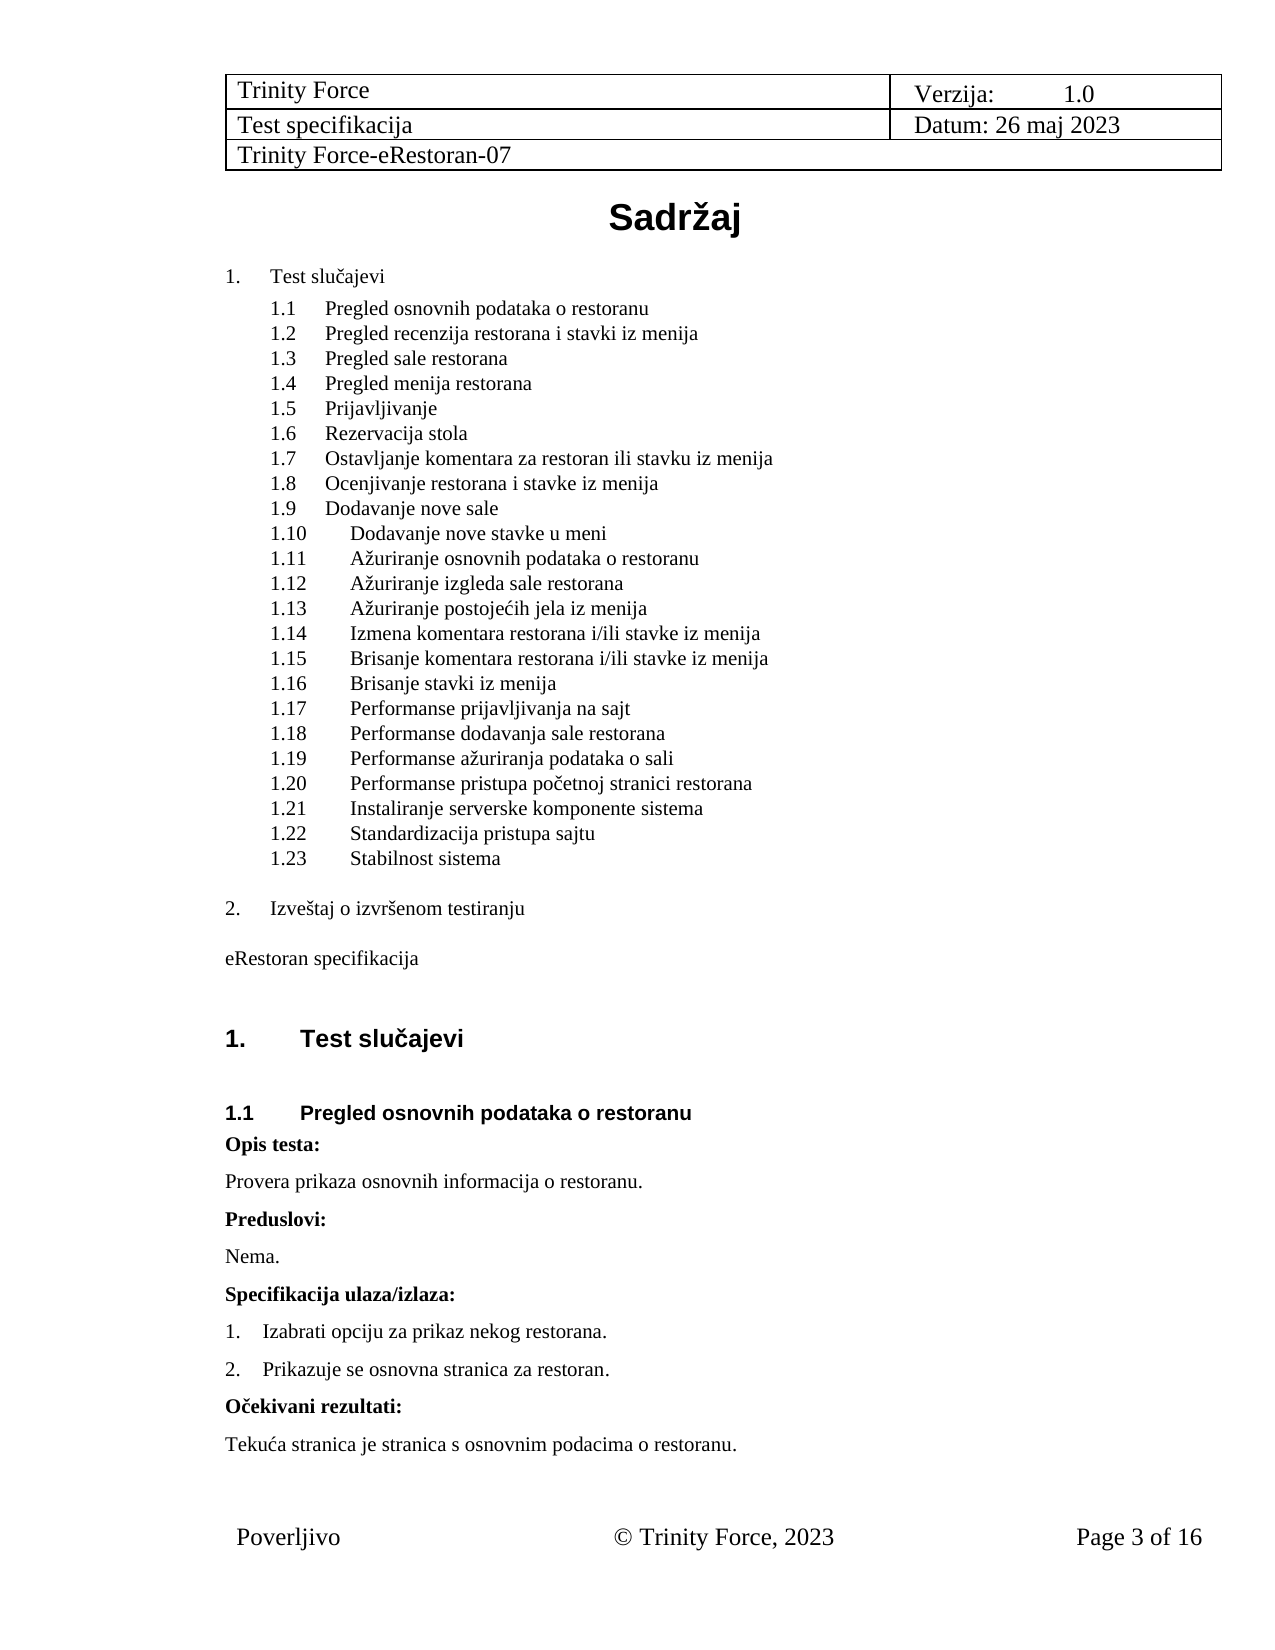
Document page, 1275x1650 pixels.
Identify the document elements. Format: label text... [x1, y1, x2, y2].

text 1.6 Rezervacija stola 6 [270, 420, 1050, 445]
text 1.21 Instaliranje serverske komponente sistema 12 [270, 795, 1050, 820]
list Prikazuje se osnovna stranica za restoran. [225, 1356, 1125, 1381]
text 1.11 Ažuriranje osnovnih podataka o restoranu 8 [270, 545, 1050, 570]
text 1.17 Performanse prijavljivanja na sajt 11 [270, 695, 1050, 720]
text 1.9 Dodavanje nove sale 7 [270, 495, 1050, 520]
text 1.5 Prijavljivanje 5 [270, 395, 1050, 420]
text 1.20 Performanse pristupa početnoj stranici restorana 12 [270, 770, 1050, 795]
text 1.8 Ocenjivanje restorana i stavke iz menija 7 [270, 470, 1050, 495]
text Specifikacija ulaza/izlaza: [225, 1281, 1125, 1306]
text 1.15 Brisanje komentara restorana i/ili stavke iz menija 10 [270, 645, 1050, 670]
text Test specifikacija [225, 945, 1050, 970]
text 1.18 Performanse dodavanja sale restorana 11 [270, 720, 1050, 745]
text 1.7 Ostavljanje komentara za restoran ili stavku iz menija 6 [270, 445, 1050, 470]
text Preduslovi: [225, 1206, 1125, 1231]
text 1.13 Ažuriranje postojećih jela iz menija 9 [270, 595, 1050, 620]
text 1.4 Pregled menija restorana 5 [270, 370, 1050, 395]
text 1.1 Pregled osnovnih podataka o restoranu 4 [270, 295, 1050, 320]
text 1.19 Performanse ažuriranja podataka o sali 12 [270, 745, 1050, 770]
text 1.3 Pregled sale restorana 4 [270, 345, 1050, 370]
text Opis testa: [225, 1131, 1125, 1156]
text 1.14 Izmena komentara restorana i/ili stavke iz menija 10 [270, 620, 1050, 645]
text 1.10 Dodavanje nove stavke u meni 8 [270, 520, 1050, 545]
text Nema. [225, 1243, 1125, 1268]
text Tekuća stranica je stranica s osnovnim podacima o restoranu. [225, 1431, 1125, 1456]
text 1.23 Stabilnost sistema 14 [270, 845, 1050, 870]
text 1.12 Ažuriranje izgleda sale restorana 9 [270, 570, 1050, 595]
text Provera prikaza osnovnih informacija o restoranu. [225, 1168, 1125, 1193]
list Izabrati opciju za prikaz nekog restorana. [225, 1318, 1125, 1343]
text Očekivani rezultati: [225, 1393, 1125, 1418]
subtitle Pregled osnovnih podataka o restoranu [225, 1100, 1125, 1125]
title Sadržaj [225, 195, 1125, 238]
text 1.16 Brisanje stavki iz menija 10 [270, 670, 1050, 695]
text 1.22 Standardizacija pristupa sajtu 13 [270, 820, 1050, 845]
text 2. Izveštaj o izvršenom testiranju 15 [225, 895, 1050, 920]
subtitle Test slučajevi [225, 1023, 1125, 1052]
text 1. Test slučajevi 4 [225, 263, 1050, 288]
text 1.2 Pregled recenzija restorana i stavki iz menija 4 [270, 320, 1050, 345]
